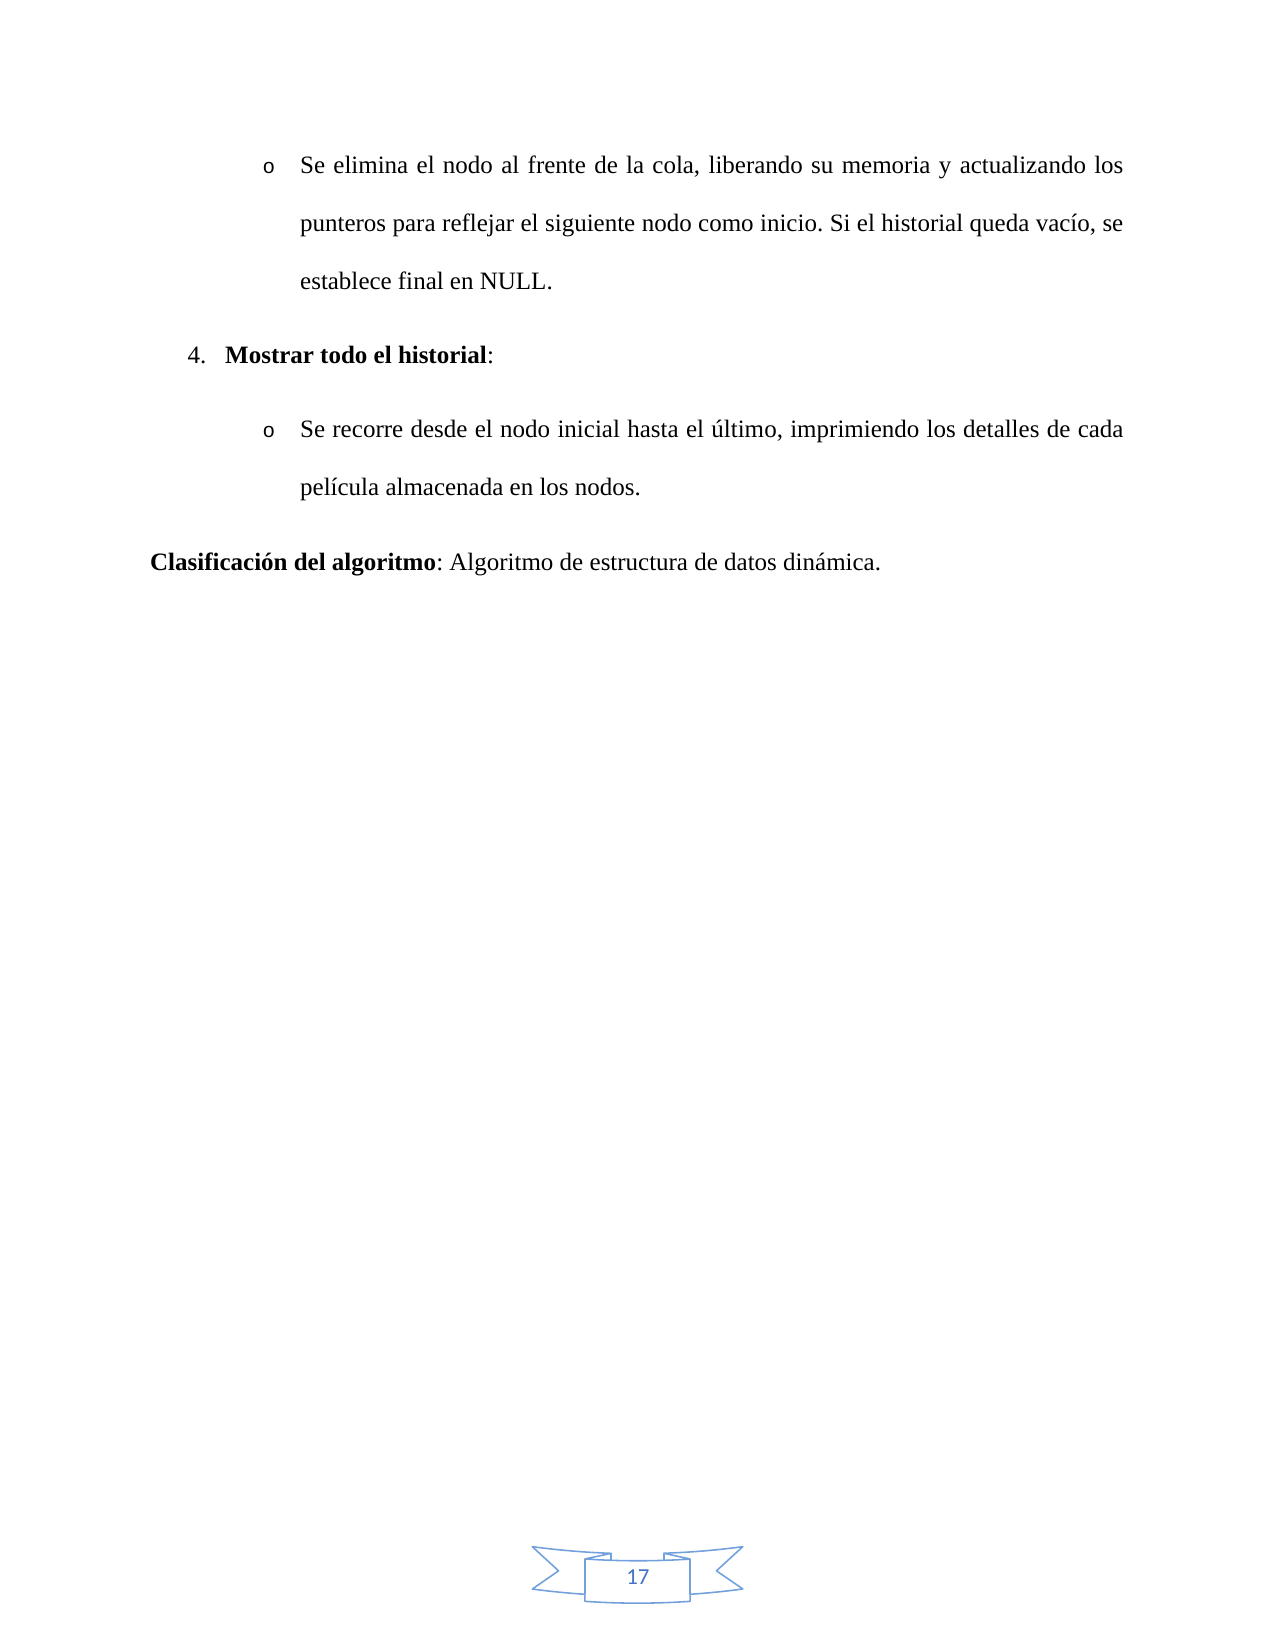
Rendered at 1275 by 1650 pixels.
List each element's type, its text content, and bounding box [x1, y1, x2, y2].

text Clasificación del algoritmo: Algoritmo de estructura de datos dinámica. [150, 547, 1125, 575]
list Mostrar todo el historial: [187, 340, 1125, 369]
list Se elimina el nodo al frente de la cola, liberando su memoria y actualizando los punteros para reflejar el siguiente nodo como inicio. Si el historial queda vacío, se establece final en NULL. [262, 150, 1125, 294]
list Se recorre desde el nodo inicial hasta el último, imprimiendo los detalles de cada película almacenada en los nodos. [262, 414, 1125, 501]
